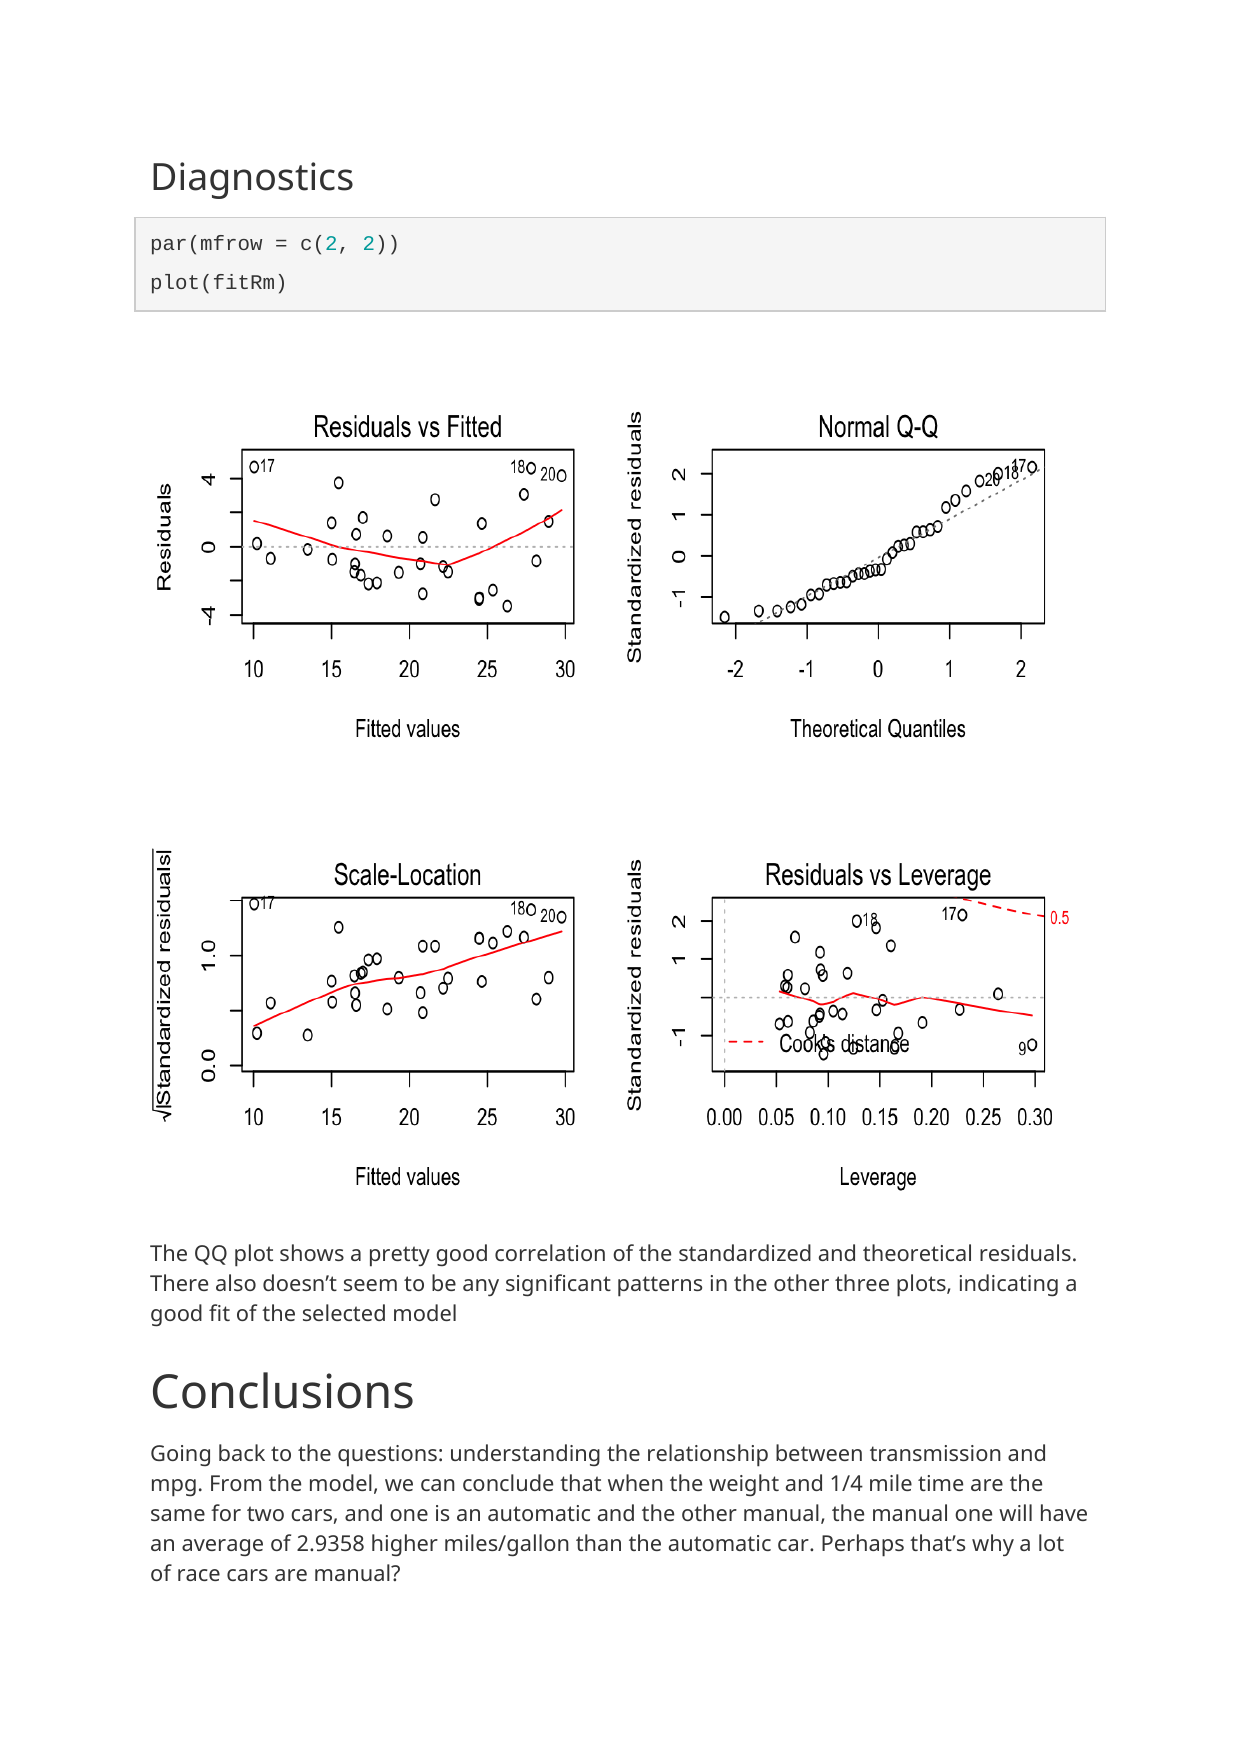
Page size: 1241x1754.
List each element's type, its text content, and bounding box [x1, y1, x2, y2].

text Going back to the questions: understanding the relationship between transmission and mpg. From the model, we can conclude that when the weight and 1/4 mile time are the same for two cars, and one is an automatic and the other manual, the manual one will have an average of 2.9358 higher miles/gallon than the automatic car. Perhaps that’s why a lot of race cars are manual? [150, 1438, 1090, 1587]
text Diagnostics [150, 150, 1090, 201]
text par(mfrow = c(2, 2)) [136, 218, 1105, 256]
text Conclusions [150, 1359, 1090, 1423]
text plot(fitRm) [136, 256, 1105, 310]
picture [150, 327, 1091, 1223]
text The QQ plot shows a pretty good correlation of the standardized and theoretical residuals. There also doesn’t seem to be any significant patterns in the other three plots, indicating a good fit of the selected model [150, 1238, 1090, 1328]
